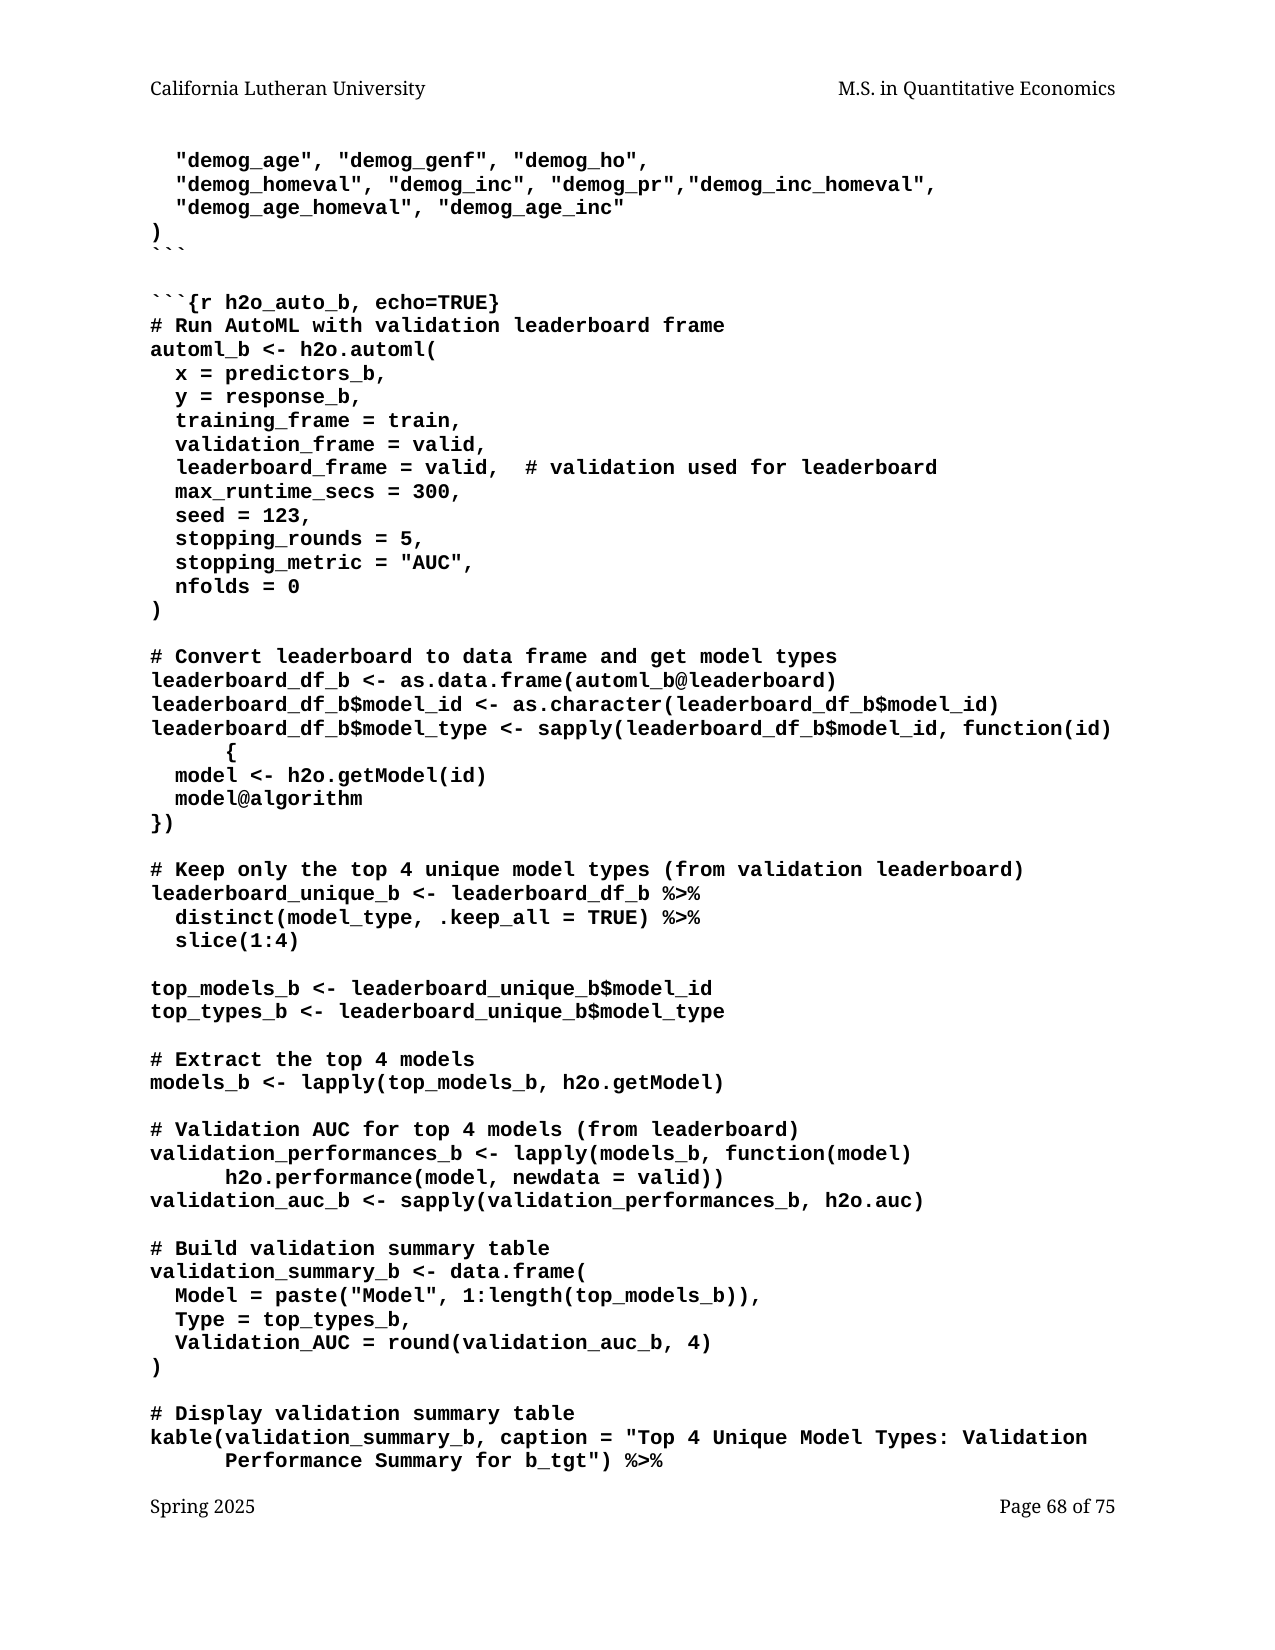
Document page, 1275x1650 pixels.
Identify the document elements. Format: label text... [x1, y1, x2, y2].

text leaderboard_df_b$model_id <- as.character(leaderboard_df_b$model_id) [150, 694, 1125, 717]
text seed = 123, [150, 505, 1125, 528]
text training_frame = train, [150, 410, 1125, 434]
text validation_summary_b <- data.frame( [150, 1261, 1125, 1285]
text leaderboard_df_b$model_type <- sapply(leaderboard_df_b$model_id, function(id) { [150, 717, 1125, 765]
text Validation_AUC = round(validation_auc_b, 4) [150, 1332, 1125, 1356]
text # Convert leaderboard to data frame and get model types [150, 647, 1125, 670]
text validation_frame = valid, [150, 434, 1125, 457]
text top_models_b <- leaderboard_unique_b$model_id [150, 978, 1125, 1001]
text stopping_rounds = 5, [150, 528, 1125, 552]
text "demog_homeval", "demog_inc", "demog_pr","demog_inc_homeval", [150, 174, 1125, 197]
text max_runtime_secs = 300, [150, 481, 1125, 505]
text ``` [150, 244, 1125, 268]
text # Keep only the top 4 unique model types (from validation leaderboard) [150, 859, 1125, 883]
text ) [150, 221, 1125, 244]
text kable(validation_summary_b, caption = "Top 4 Unique Model Types: Validation Performance Summary for b_tgt") %>% [150, 1427, 1125, 1474]
text Type = top_types_b, [150, 1309, 1125, 1332]
text y = response_b, [150, 386, 1125, 410]
text # Run AutoML with validation leaderboard frame [150, 316, 1125, 339]
text nfolds = 0 [150, 576, 1125, 599]
text # Display validation summary table [150, 1403, 1125, 1427]
text }) [150, 812, 1125, 836]
text ) [150, 1356, 1125, 1379]
text Model = paste("Model", 1:length(top_models_b)), [150, 1285, 1125, 1309]
text # Extract the top 4 models [150, 1048, 1125, 1072]
text "demog_age", "demog_genf", "demog_ho", [150, 150, 1125, 174]
text distinct(model_type, .keep_all = TRUE) %>% [150, 907, 1125, 930]
text models_b <- lapply(top_models_b, h2o.getModel) [150, 1072, 1125, 1096]
text automl_b <- h2o.automl( [150, 339, 1125, 363]
text # Validation AUC for top 4 models (from leaderboard) [150, 1119, 1125, 1143]
text ```{r h2o_auto_b, echo=TRUE} [150, 292, 1125, 316]
text leaderboard_frame = valid, # validation used for leaderboard [150, 457, 1125, 481]
text validation_auc_b <- sapply(validation_performances_b, h2o.auc) [150, 1190, 1125, 1214]
text slice(1:4) [150, 930, 1125, 954]
text top_types_b <- leaderboard_unique_b$model_type [150, 1001, 1125, 1025]
text model <- h2o.getModel(id) [150, 765, 1125, 788]
text leaderboard_unique_b <- leaderboard_df_b %>% [150, 883, 1125, 907]
text x = predictors_b, [150, 363, 1125, 386]
text model@algorithm [150, 788, 1125, 812]
text ) [150, 599, 1125, 623]
text "demog_age_homeval", "demog_age_inc" [150, 197, 1125, 221]
text validation_performances_b <- lapply(models_b, function(model) h2o.performance(model, newdata = valid)) [150, 1143, 1125, 1190]
text leaderboard_df_b <- as.data.frame(automl_b@leaderboard) [150, 670, 1125, 694]
text stopping_metric = "AUC", [150, 552, 1125, 576]
text # Build validation summary table [150, 1238, 1125, 1261]
